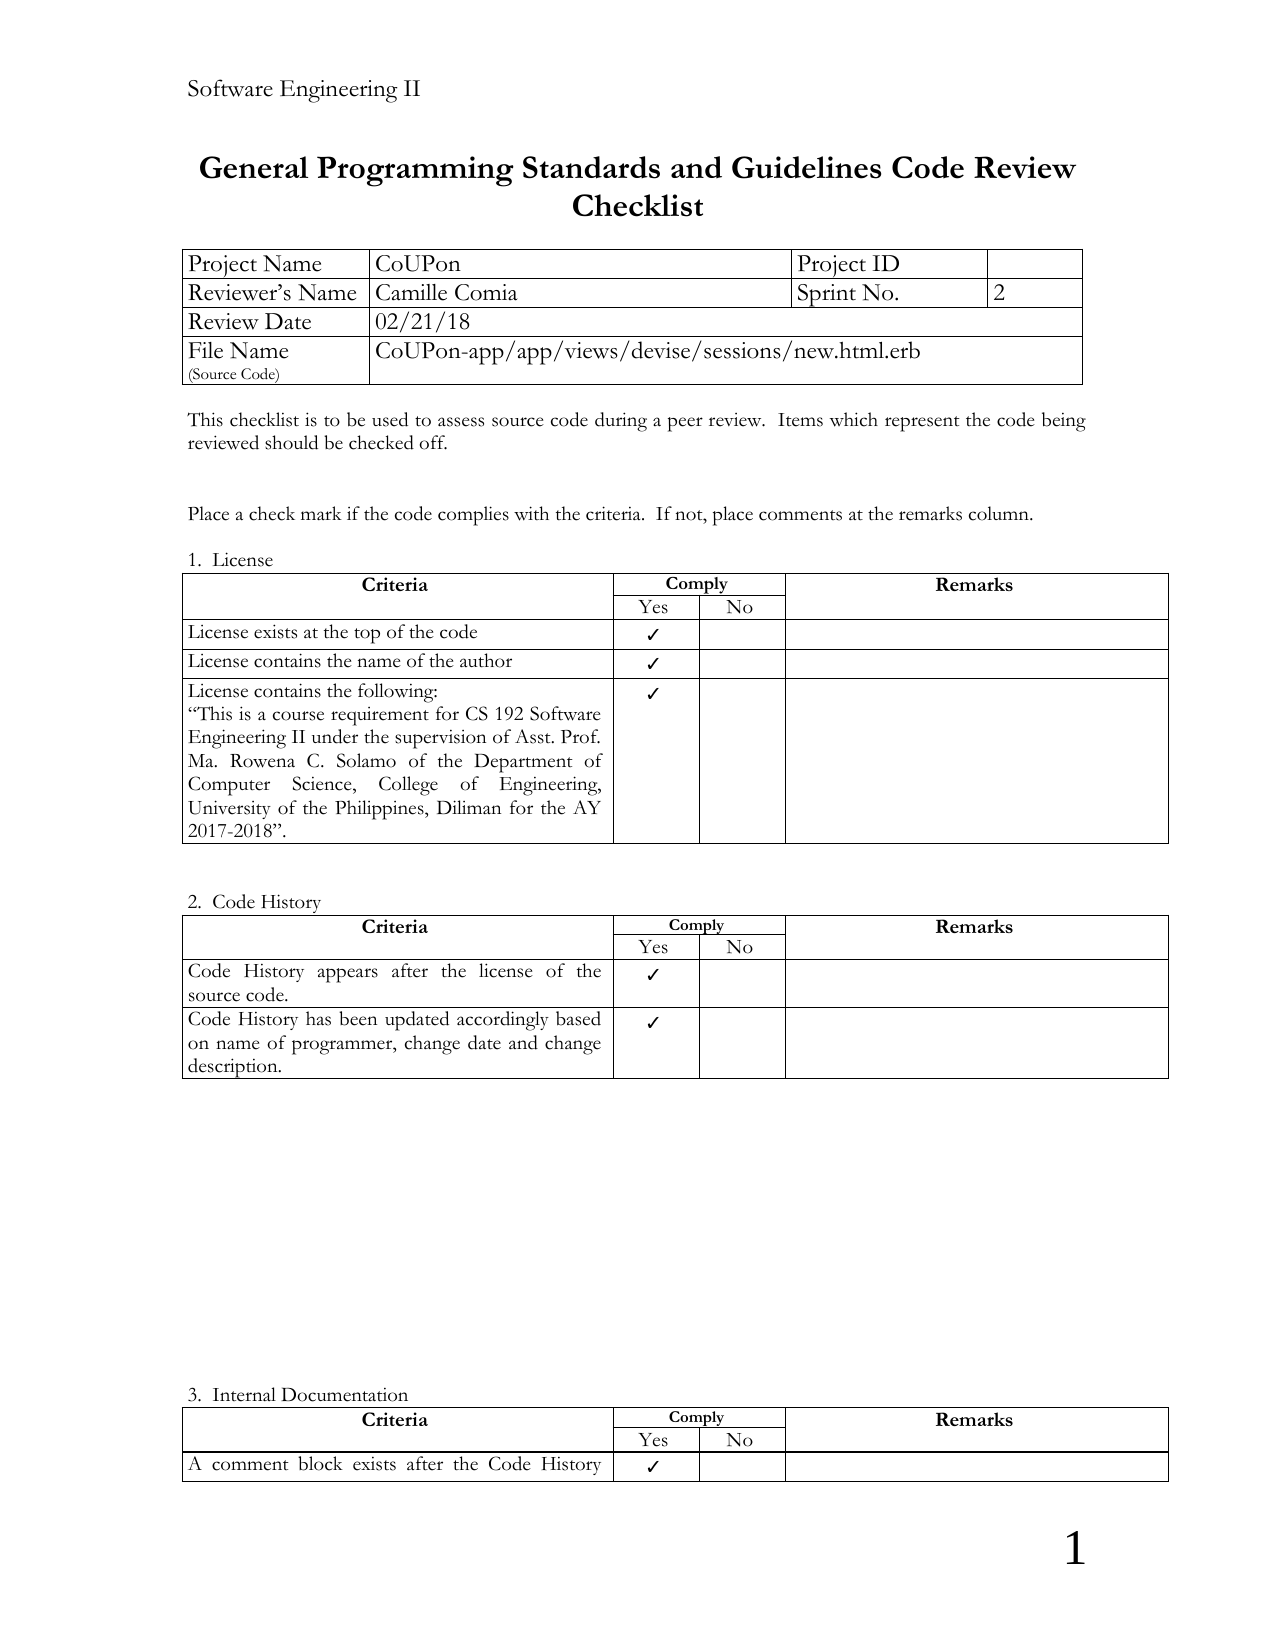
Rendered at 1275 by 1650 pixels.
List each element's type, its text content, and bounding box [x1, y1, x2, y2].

table_header Comply [614, 916, 785, 934]
table_cell ✓ [614, 1008, 699, 1078]
table_header Remarks [786, 1408, 1168, 1451]
table_cell ✓ [614, 960, 699, 1007]
table_header Criteria [183, 574, 613, 619]
table_cell License contains the following: “This is a course requirement for CS 192 Software Engineering II under the supervision of Asst. Prof. Ma. Rowena C. Solamo of the Department of Computer Science, College of Engineering, University of the Philippines, Diliman for the AY 2017-2018”. [183, 679, 613, 843]
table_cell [183, 1453, 613, 1481]
table_cell [700, 1453, 785, 1481]
table_cell Code History has been updated accordingly based on name of programmer, change date and change description. [183, 1008, 613, 1078]
table_cell [786, 650, 1168, 678]
text General Programming Standards and Guidelines Code Review Checklist [187, 150, 1087, 225]
table_cell [786, 620, 1168, 648]
text 3. Internal Documentation [187, 1384, 1087, 1407]
table_cell [786, 960, 1168, 1007]
table_header [988, 250, 1082, 278]
table_cell ✓ [614, 679, 699, 843]
table_header Project ID [792, 250, 987, 278]
table_header Remarks [786, 574, 1168, 619]
table_cell Code History appears after the license of the source code. [183, 960, 613, 1007]
table_cell [700, 960, 785, 1007]
table_cell 02/21/18 [370, 308, 1082, 336]
table_cell [786, 1453, 1168, 1481]
table_cell ✓ [614, 650, 699, 678]
table_cell ✓ [614, 1453, 699, 1481]
text 1. License [187, 549, 1087, 572]
table_cell [700, 679, 785, 843]
table_header Project Name [183, 250, 369, 278]
text This checklist is to be used to assess source code during a peer review. Items which represent the code being reviewed should be checked off. [187, 408, 1087, 455]
table_cell No [700, 935, 785, 959]
table_cell Yes [614, 935, 699, 959]
table_cell No [700, 1428, 785, 1451]
table_cell Reviewer’s Name [183, 279, 369, 307]
table_cell No [700, 596, 785, 619]
text 2. Code History [187, 891, 1087, 914]
table_cell [700, 1008, 785, 1078]
table_cell Sprint No. [792, 279, 987, 307]
table_cell [700, 650, 785, 678]
table_cell Yes [614, 1428, 699, 1451]
table_cell [700, 620, 785, 648]
table_cell Yes [614, 596, 699, 619]
table_header Comply [614, 1408, 785, 1427]
table_cell Camille Comia [370, 279, 791, 307]
table_header Criteria [183, 1408, 613, 1451]
table_cell ✓ [614, 620, 699, 648]
table_cell Review Date [183, 308, 369, 336]
table_cell License contains the name of the author [183, 650, 613, 678]
table_cell 2 [988, 279, 1082, 307]
text Place a check mark if the code complies with the criteria. If not, place comments at the remarks column. [187, 502, 1087, 526]
table_cell [786, 679, 1168, 843]
table_cell CoUPon-app/app/views/devise/sessions/new.html.erb [370, 337, 1082, 384]
table_cell License exists at the top of the code [183, 620, 613, 648]
table_header Criteria [183, 916, 613, 959]
table_header Comply [614, 574, 785, 594]
table_header CoUPon [370, 250, 791, 278]
table_cell [786, 1008, 1168, 1078]
table_cell File Name (Source Code) [183, 337, 369, 384]
table_header Remarks [786, 916, 1168, 959]
